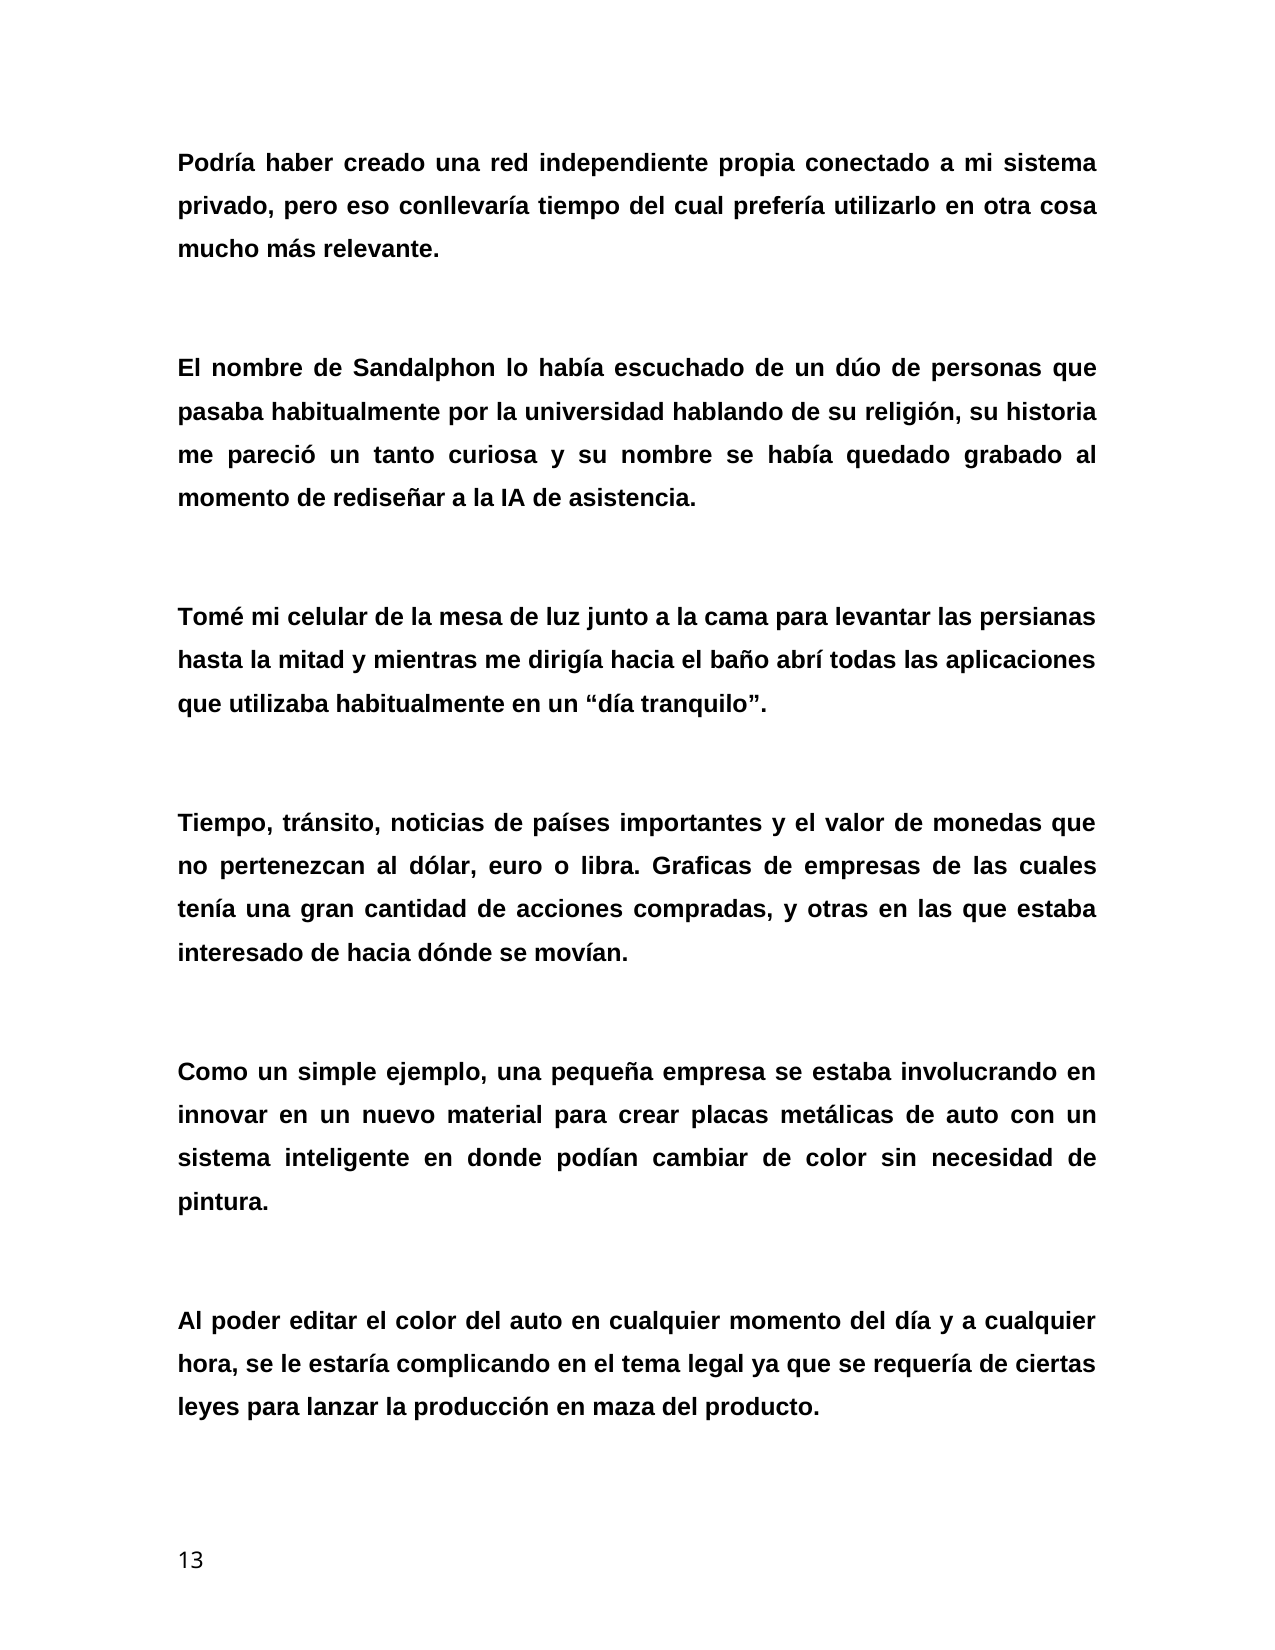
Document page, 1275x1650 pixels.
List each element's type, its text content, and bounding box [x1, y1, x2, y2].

text Como un simple ejemplo, una pequeña empresa se estaba involucrando en innovar en un nuevo material para crear placas metálicas de auto con un sistema inteligente en donde podían cambiar de color sin necesidad de pintura. [177, 1057, 1098, 1215]
text Tiempo, tránsito, noticias de países importantes y el valor de monedas que no pertenezcan al dólar, euro o libra. Graficas de empresas de las cuales tenía una gran cantidad de acciones compradas, y otras en las que estaba interesado de hacia dónde se movían. [177, 808, 1098, 966]
text Podría haber creado una red independiente propia conectado a mi sistema privado, pero eso conllevaría tiempo del cual prefería utilizarlo en otra cosa mucho más relevante. [177, 148, 1098, 263]
text Tomé mi celular de la mesa de luz junto a la cama para levantar las persianas hasta la mitad y mientras me dirigía hacia el baño abrí todas las aplicaciones que utilizaba habitualmente en un “día tranquilo”. [177, 602, 1098, 717]
text El nombre de Sandalphon lo había escuchado de un dúo de personas que pasaba habitualmente por la universidad hablando de su religión, su historia me pareció un tanto curiosa y su nombre se había quedado grabado al momento de rediseñar a la IA de asistencia. [177, 353, 1098, 512]
text Al poder editar el color del auto en cualquier momento del día y a cualquier hora, se le estaría complicando en el tema legal ya que se requería de ciertas leyes para lanzar la producción en maza del producto. [177, 1306, 1098, 1421]
